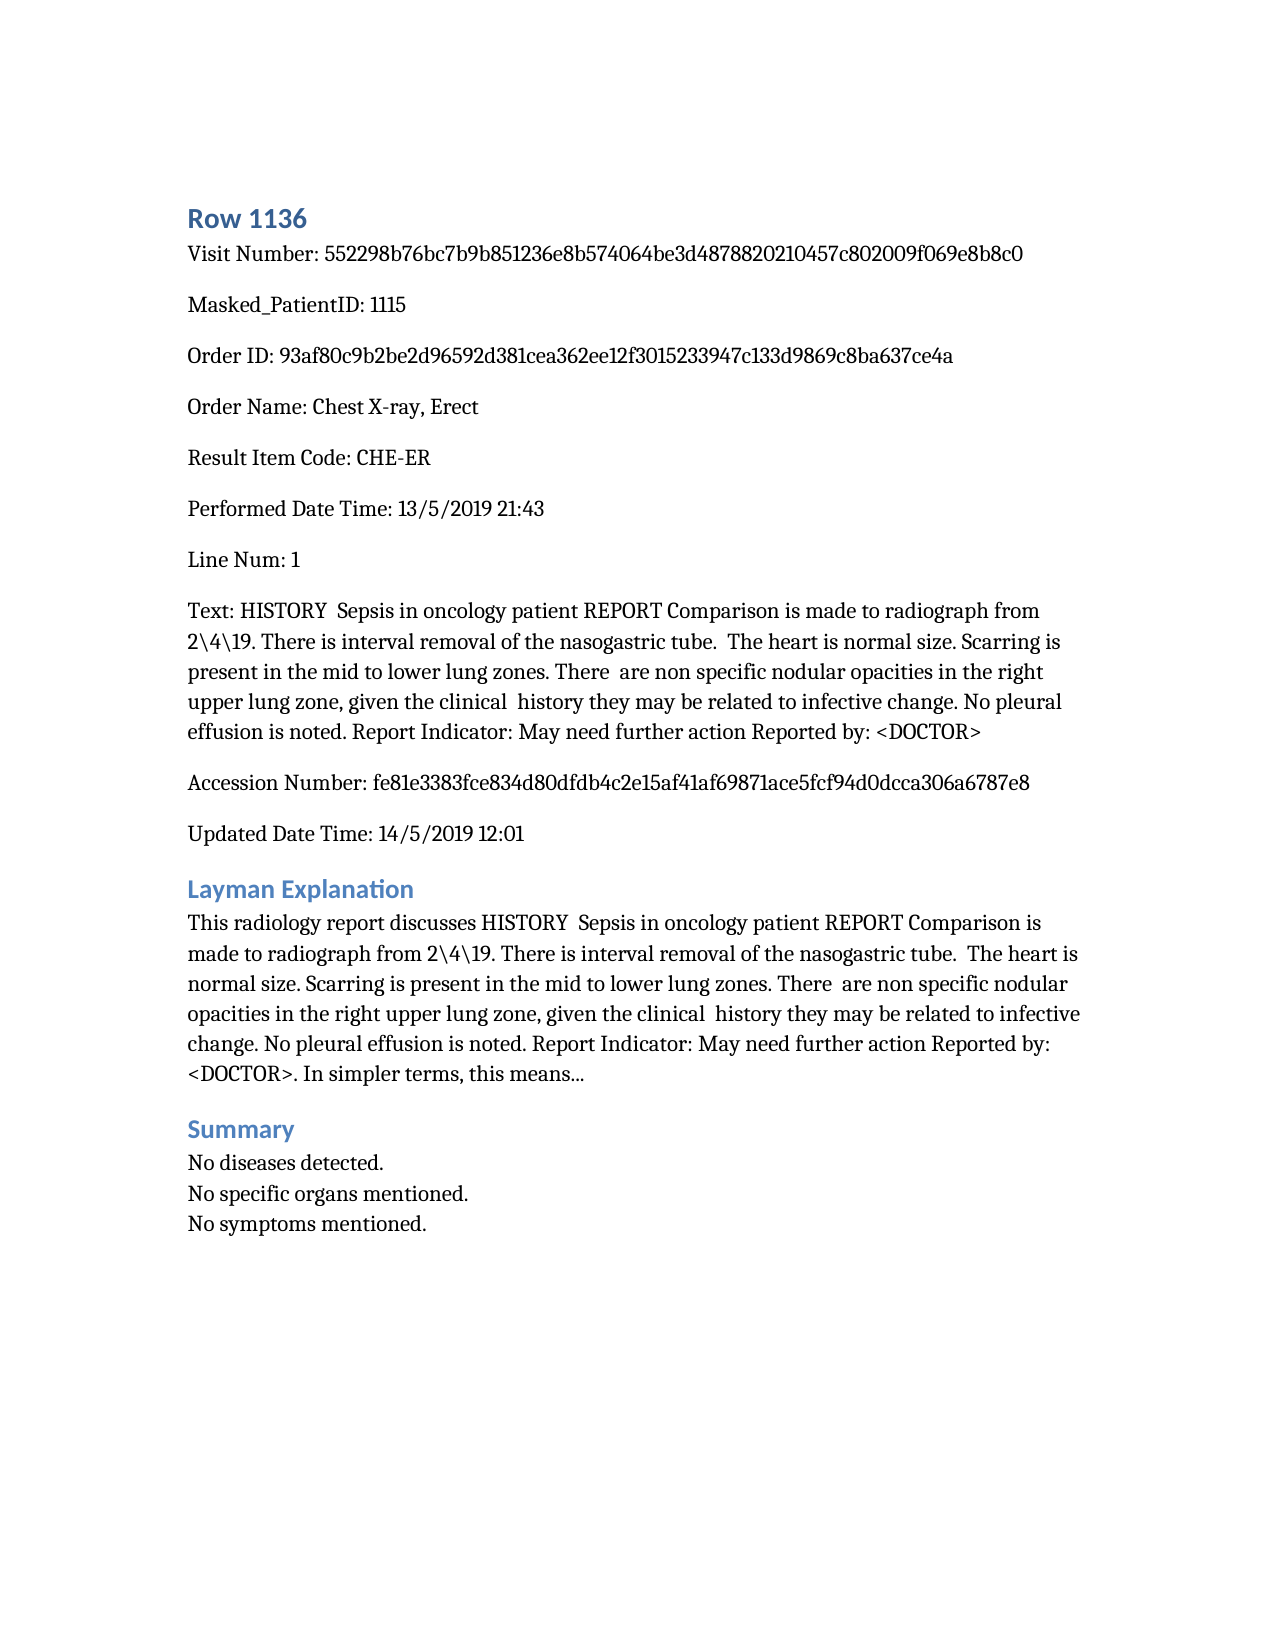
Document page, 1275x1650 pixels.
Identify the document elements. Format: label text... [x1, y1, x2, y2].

text Result Item Code: CHE-ER [187, 445, 1087, 471]
subtitle Summary [187, 1112, 1087, 1145]
text Line Num: 1 [187, 547, 1087, 573]
text Accession Number: fe81e3383fce834d80dfdb4c2e15af41af69871ace5fcf94d0dcca306a6787e8 [187, 770, 1087, 796]
text Order ID: 93af80c9b2be2d96592d381cea362ee12f3015233947c133d9869c8ba637ce4a [187, 343, 1087, 369]
text Masked_PatientID: 1115 [187, 292, 1087, 318]
text Visit Number: 552298b76bc7b9b851236e8b574064be3d4878820210457c802009f069e8b8c0 [187, 241, 1087, 267]
text No diseases detected. No specific organs mentioned. No symptoms mentioned. [187, 1150, 1087, 1237]
text Text: HISTORY Sepsis in oncology patient REPORT Comparison is made to radiograph from 2\4\19. There is interval removal of the nasogastric tube. The heart is normal size. Scarring is present in the mid to lower lung zones. There are non specific nodular opacities in the right upper lung zone, given the clinical history they may be related to infective change. No pleural effusion is noted. Report Indicator: May need further action Reported by: <DOCTOR> [187, 598, 1087, 745]
subtitle Layman Explanation [187, 872, 1087, 905]
subtitle Row 1136 [187, 200, 1087, 236]
text This radiology report discusses HISTORY Sepsis in oncology patient REPORT Comparison is made to radiograph from 2\4\19. There is interval removal of the nasogastric tube. The heart is normal size. Scarring is present in the mid to lower lung zones. There are non specific nodular opacities in the right upper lung zone, given the clinical history they may be related to infective change. No pleural effusion is noted. Report Indicator: May need further action Reported by: <DOCTOR>. In simpler terms, this means... [187, 910, 1087, 1087]
text Updated Date Time: 14/5/2019 12:01 [187, 821, 1087, 847]
text Performed Date Time: 13/5/2019 21:43 [187, 496, 1087, 522]
text Order Name: Chest X-ray, Erect [187, 394, 1087, 420]
